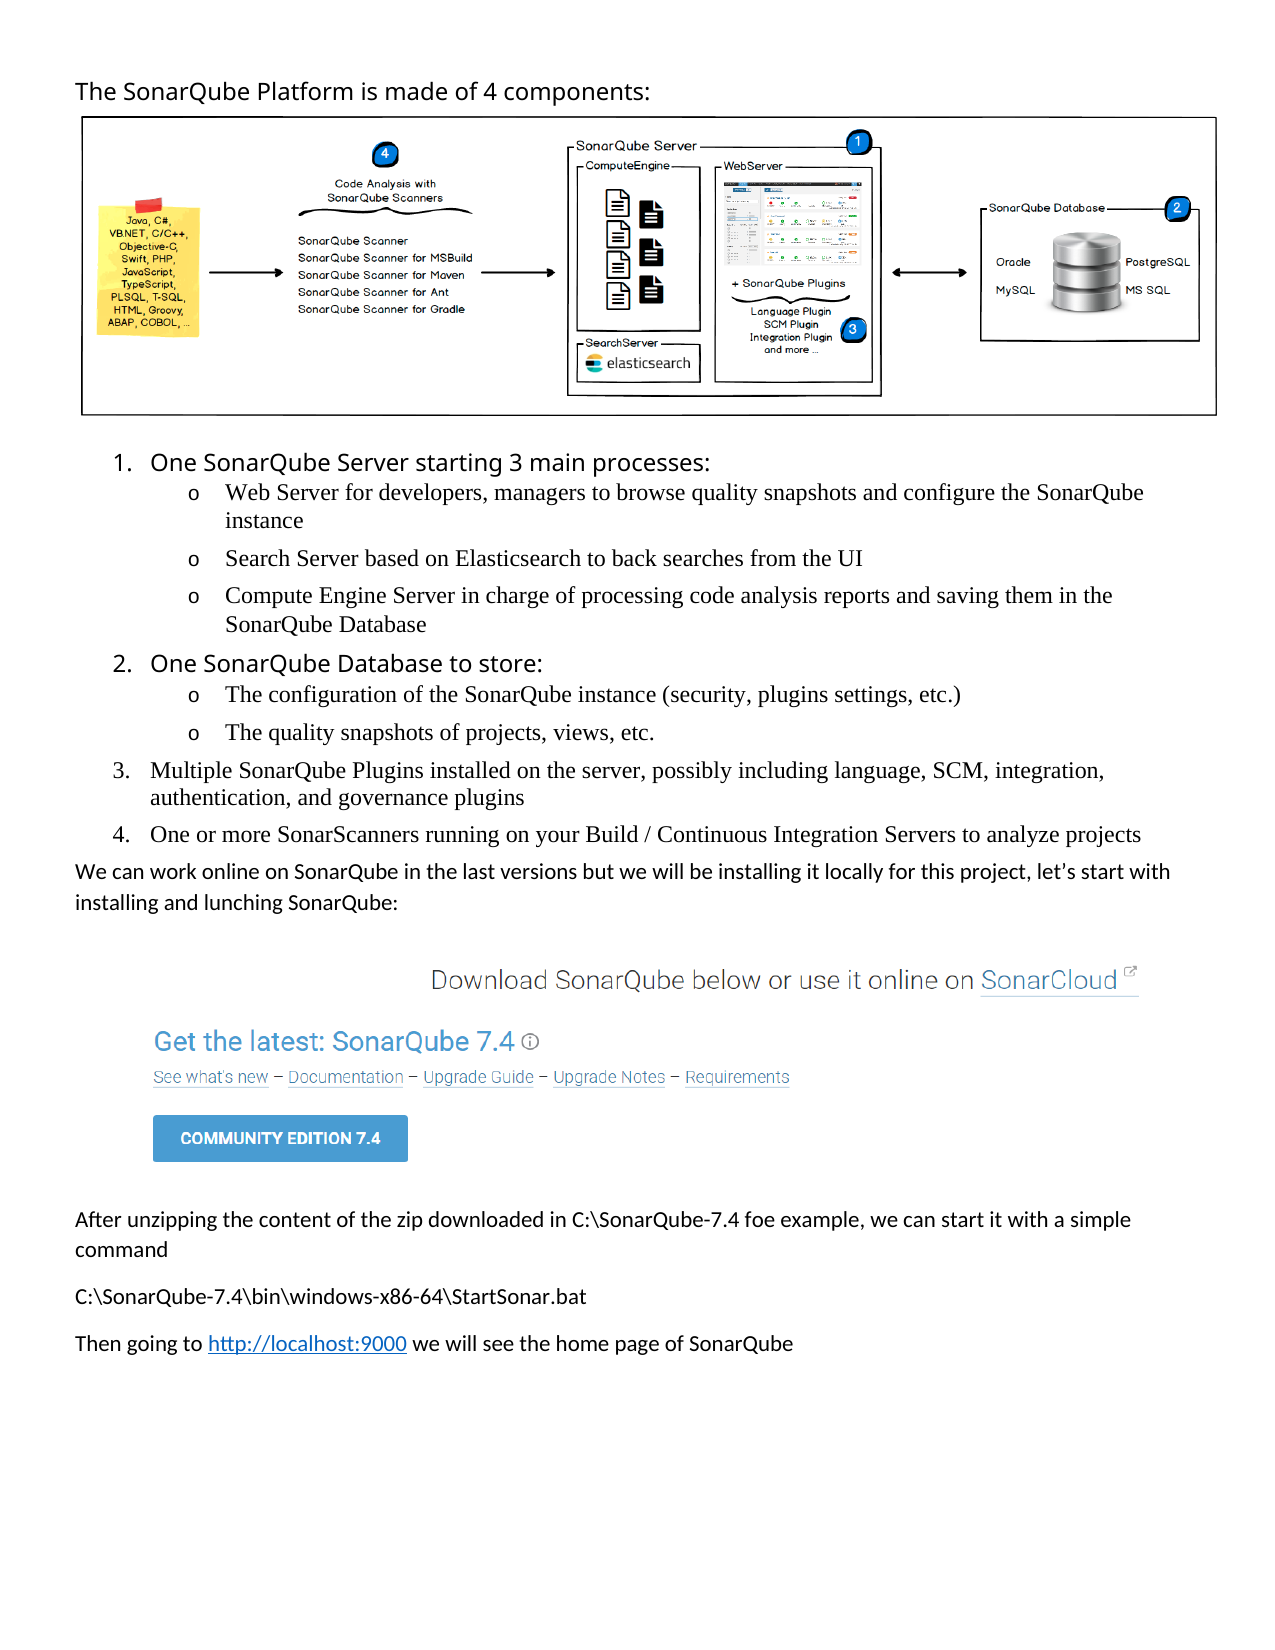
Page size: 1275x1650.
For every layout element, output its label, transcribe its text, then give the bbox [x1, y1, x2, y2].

text After unzipping the content of the zip downloaded in C:\SonarQube-7.4 foe example, we can start it with a simple command [75, 1205, 1200, 1263]
list One or more SonarScanners running on your Build / Continuous Integration Servers to analyze projects [112, 820, 1200, 848]
list Multiple SonarQube Plugins installed on the server, possibly including language, SCM, integration, authentication, and governance plugins [112, 756, 1200, 811]
picture [81, 116, 1217, 416]
text Then going to http://localhost:9000 we will see the home page of SonarQube [75, 1329, 1200, 1357]
list One SonarQube Database to store: [112, 647, 1200, 680]
text We can work online on SonarQube in the last versions but we will be installing it locally for this project, let’s start with installing and lunching SonarQube: [75, 857, 1200, 916]
list One SonarQube Server starting 3 main processes: [112, 445, 1200, 478]
list Web Server for developers, managers to browse quality snapshots and configure the SonarQube instance [187, 478, 1200, 534]
list The quality snapshots of projects, views, etc. [187, 718, 1200, 746]
text C:\SonarQube-7.4\bin\windows-x86-64\StartSonar.bat [75, 1282, 1200, 1310]
picture [75, 934, 1200, 1186]
list The configuration of the SonarQube instance (security, plugins settings, etc.) [187, 680, 1200, 708]
list Search Server based on Elasticsearch to back searches from the UI [187, 543, 1200, 572]
list Compute Engine Server in charge of processing code analysis reports and saving them in the SonarQube Database [187, 582, 1200, 638]
